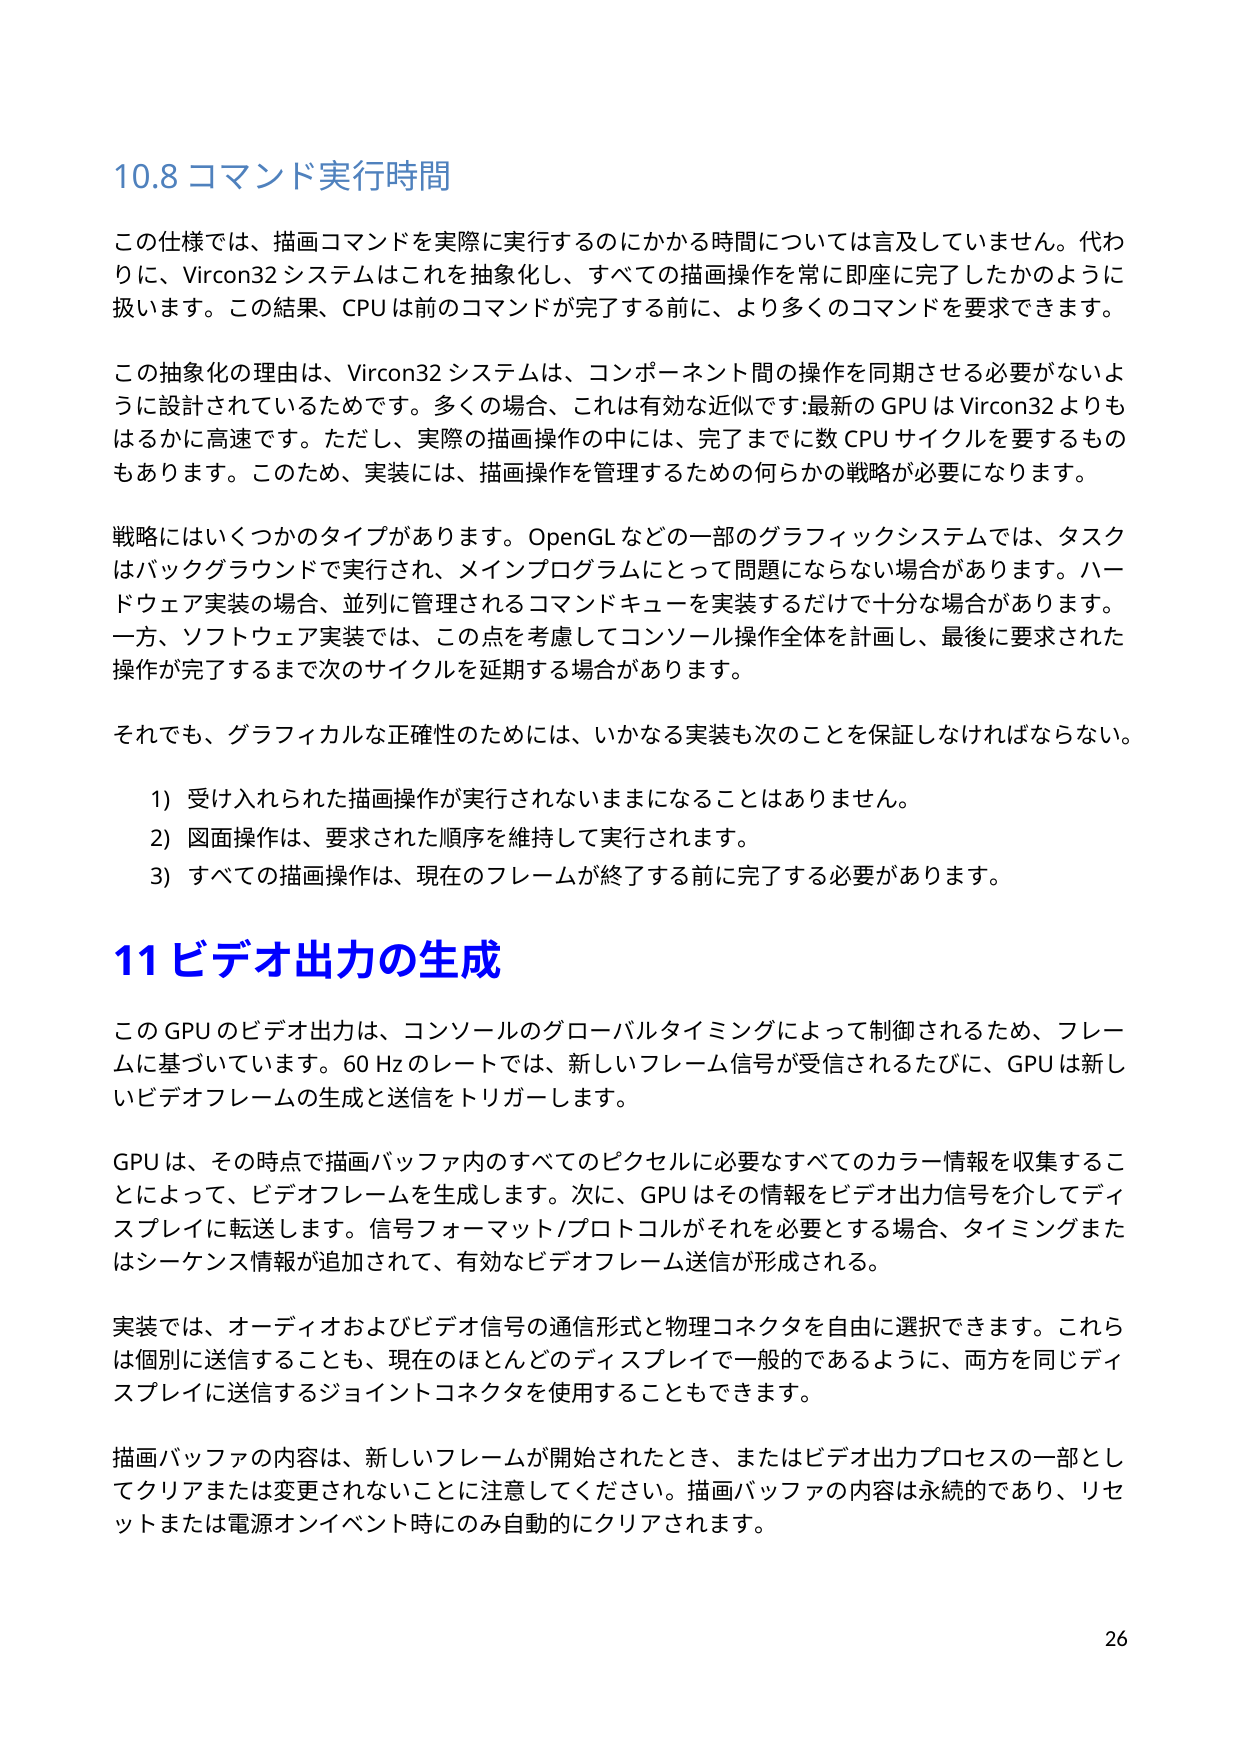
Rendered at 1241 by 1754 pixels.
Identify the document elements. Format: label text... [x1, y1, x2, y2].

list 図面操作は、要求された順序を維持して実行されます。 [150, 819, 1128, 853]
list すべての描画操作は、現在のフレームが終了する前に完了する必要があります。 [150, 858, 1128, 891]
list 受け入れられた描画操作が実行されないままになることはありません。 [150, 781, 1128, 814]
text 描画バッファの内容は、新しいフレームが開始されたとき、またはビデオ出力プロセスの一部としてクリアまたは変更されないことに注意してください。描画バッファの内容は永続的であり、リセットまたは電源オンイベント時にのみ自動的にクリアされます。 [112, 1439, 1128, 1539]
text それでも、グラフィカルな正確性のためには、いかなる実装も次のことを保証しなければならない。 [112, 717, 1128, 750]
subtitle 11ビデオ出力の生成 [112, 927, 1128, 988]
subtitle 10.8コマンド実行時間 [112, 150, 1128, 198]
text このGPUのビデオ出力は、コンソールのグローバルタイミングによって制御されるため、フレームに基づいています。60 Hzのレートでは、新しいフレーム信号が受信されるたびに、GPUは新しいビデオフレームの生成と送信をトリガーします。 [112, 1013, 1128, 1113]
text 実装では、オーディオおよびビデオ信号の通信形式と物理コネクタを自由に選択できます。これらは個別に送信することも、現在のほとんどのディスプレイで一般的であるように、両方を同じディスプレイに送信するジョイントコネクタを使用することもできます。 [112, 1308, 1128, 1408]
text この仕様では、描画コマンドを実際に実行するのにかかる時間については言及していません。代わりに、Vircon32システムはこれを抽象化し、すべての描画操作を常に即座に完了したかのように扱います。この結果、CPUは前のコマンドが完了する前に、より多くのコマンドを要求できます。 [112, 223, 1128, 323]
text この抽象化の理由は、Vircon32システムは、コンポーネント間の操作を同期させる必要がないように設計されているためです。多くの場合、これは有効な近似です:最新のGPUはVircon32よりもはるかに高速です。ただし、実際の描画操作の中には、完了までに数CPUサイクルを要するものもあります。このため、実装には、描画操作を管理するための何らかの戦略が必要になります。 [112, 354, 1128, 488]
text GPUは、その時点で描画バッファ内のすべてのピクセルに必要なすべてのカラー情報を収集することによって、ビデオフレームを生成します。次に、GPUはその情報をビデオ出力信号を介してディスプレイに転送します。信号フォーマット/プロトコルがそれを必要とする場合、タイミングまたはシーケンス情報が追加されて、有効なビデオフレーム送信が形成される。 [112, 1144, 1128, 1277]
text 戦略にはいくつかのタイプがあります。OpenGLなどの一部のグラフィックシステムでは、タスクはバックグラウンドで実行され、メインプログラムにとって問題にならない場合があります。ハードウェア実装の場合、並列に管理されるコマンドキューを実装するだけで十分な場合があります。一方、ソフトウェア実装では、この点を考慮してコンソール操作全体を計画し、最後に要求された操作が完了するまで次のサイクルを延期する場合があります。 [112, 519, 1128, 685]
